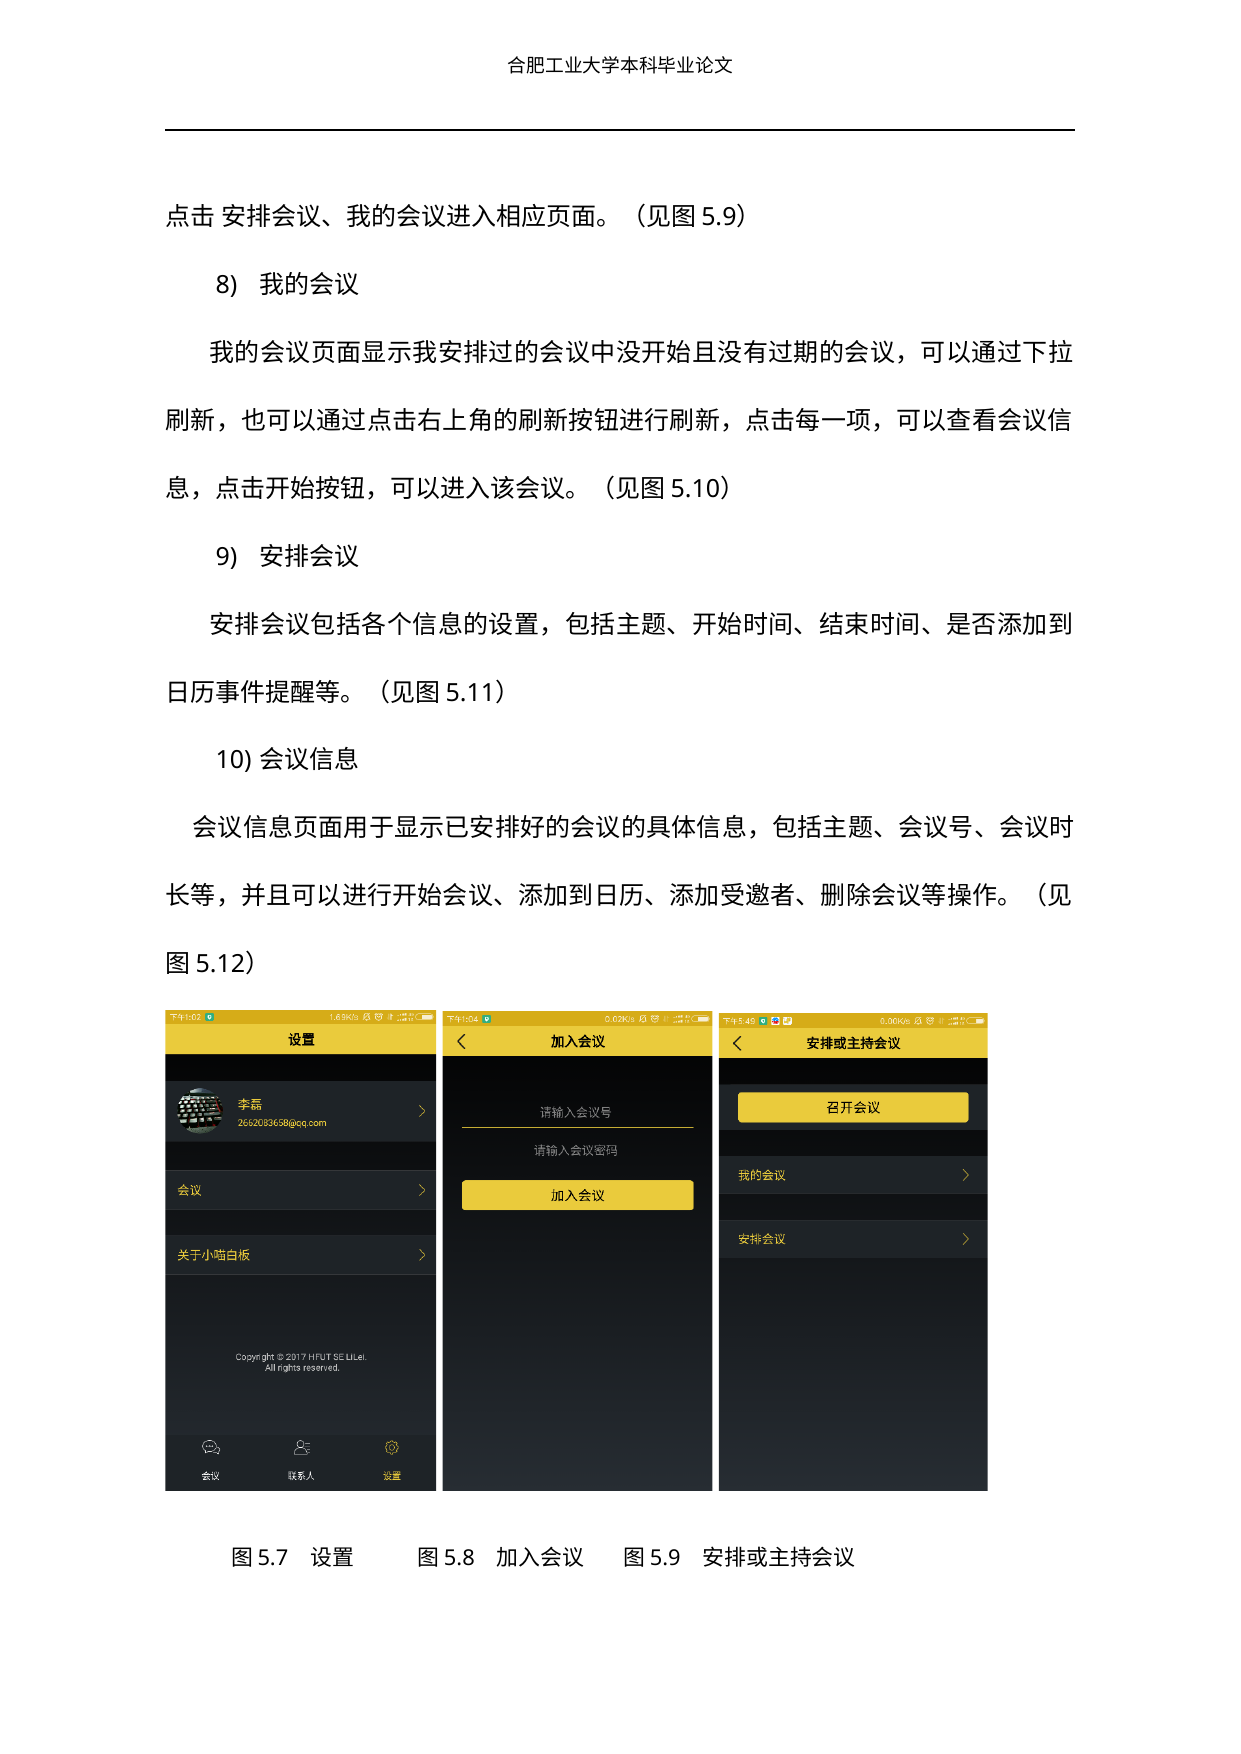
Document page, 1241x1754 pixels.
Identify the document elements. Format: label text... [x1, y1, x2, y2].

picture [718, 1013, 988, 1491]
text 图5.7 设置 图5.8 加入会议 图5.9 安排或主持会议 [165, 1539, 1075, 1573]
picture [165, 1010, 437, 1491]
picture [442, 1011, 713, 1491]
text 会议信息页面用于显示已安排好的会议的具体信息，包括主题、会议号、会议时长等，并且可以进行开始会议、添加到日历、添加受邀者、删除会议等操作。（见图5.12） [165, 792, 1075, 996]
list 我的会议 [215, 249, 1075, 317]
list 会议信息 [215, 724, 1075, 792]
text 安排会议包括各个信息的设置，包括主题、开始时间、结束时间、是否添加到日历事件提醒等。（见图5.11） [165, 588, 1075, 724]
list 安排会议 [215, 520, 1075, 588]
text 该页面是系统二级导航页，可以点击召开会议按钮立刻开始一个会议，也可以点击 安排会议、我的会议进入相应页面。（见图5.9） [165, 181, 1075, 249]
text 我的会议页面显示我安排过的会议中没开始且没有过期的会议，可以通过下拉刷新，也可以通过点击右上角的刷新按钮进行刷新，点击每一项，可以查看会议信息，点击开始按钮，可以进入该会议。（见图5.10） [165, 317, 1075, 520]
